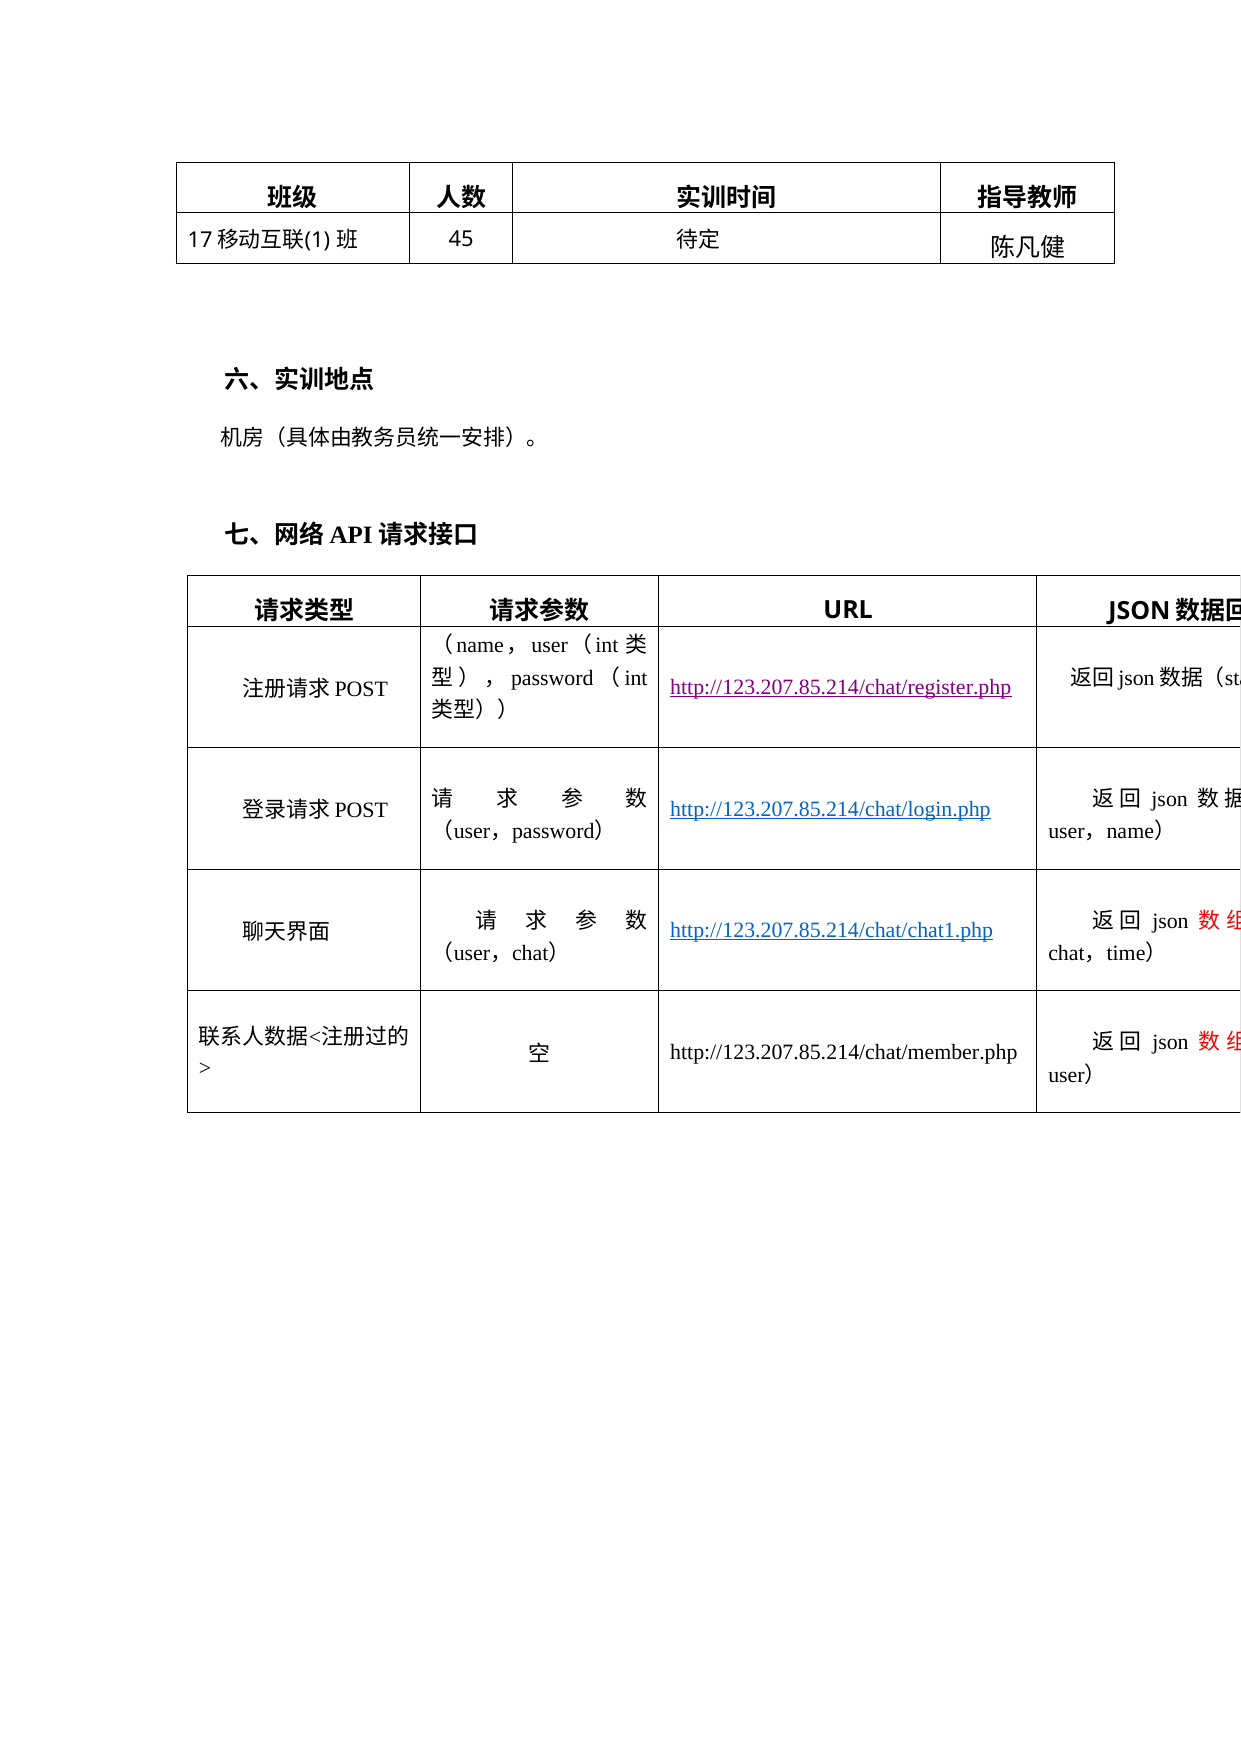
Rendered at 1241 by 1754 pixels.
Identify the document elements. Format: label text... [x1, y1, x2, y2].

text 六、实训地点 [187, 345, 1053, 410]
table_cell 请求参数（user，password） [421, 748, 658, 869]
text 机房（具体由教务员统一安排）。 [187, 419, 1053, 452]
table_cell 空 [421, 991, 658, 1112]
table_cell 陈凡健 [941, 213, 1114, 262]
table_cell 待定 [513, 213, 940, 262]
table_cell 返回json数据（status） [1037, 627, 1240, 747]
table_header URL [659, 576, 1036, 626]
table_cell http://123.207.85.214/chat/chat1.php [659, 870, 1036, 990]
table_cell 17移动互联(1) 班 [177, 213, 409, 262]
table_cell http://123.207.85.214/chat/register.php [659, 627, 1036, 747]
table_cell 返回json数组（name, chat，time） [1037, 870, 1240, 990]
text 七、网络API 请求接口 [187, 501, 1053, 566]
table_cell http://123.207.85.214/chat/login.php [659, 748, 1036, 869]
table_cell 聊天界面 [188, 870, 420, 990]
table_header JSON数据回传 [1037, 576, 1240, 626]
table_cell 45 [410, 213, 512, 262]
table_cell 注册请求POST [188, 627, 420, 747]
table_cell 登录请求POST [188, 748, 420, 869]
table_header 人数 [410, 163, 512, 212]
table_cell http://123.207.85.214/chat/member.php [659, 991, 1036, 1112]
table_header 实训时间 [513, 163, 940, 212]
table_header 请求参数 [421, 576, 658, 626]
table_header 指导教师 [941, 163, 1114, 212]
table_header 班级 [177, 163, 409, 212]
table_cell 返回json数据（status, user，name） [1037, 748, 1240, 869]
table_cell 返回json数组（name, user） [1037, 991, 1240, 1112]
table_header 请求类型 [188, 576, 420, 626]
table_cell （name，user（int类型），password（int类型）） [421, 627, 658, 747]
table_cell 请求参数（user，chat） [421, 870, 658, 990]
table_cell 联系人数据<注册过的> [188, 991, 420, 1112]
